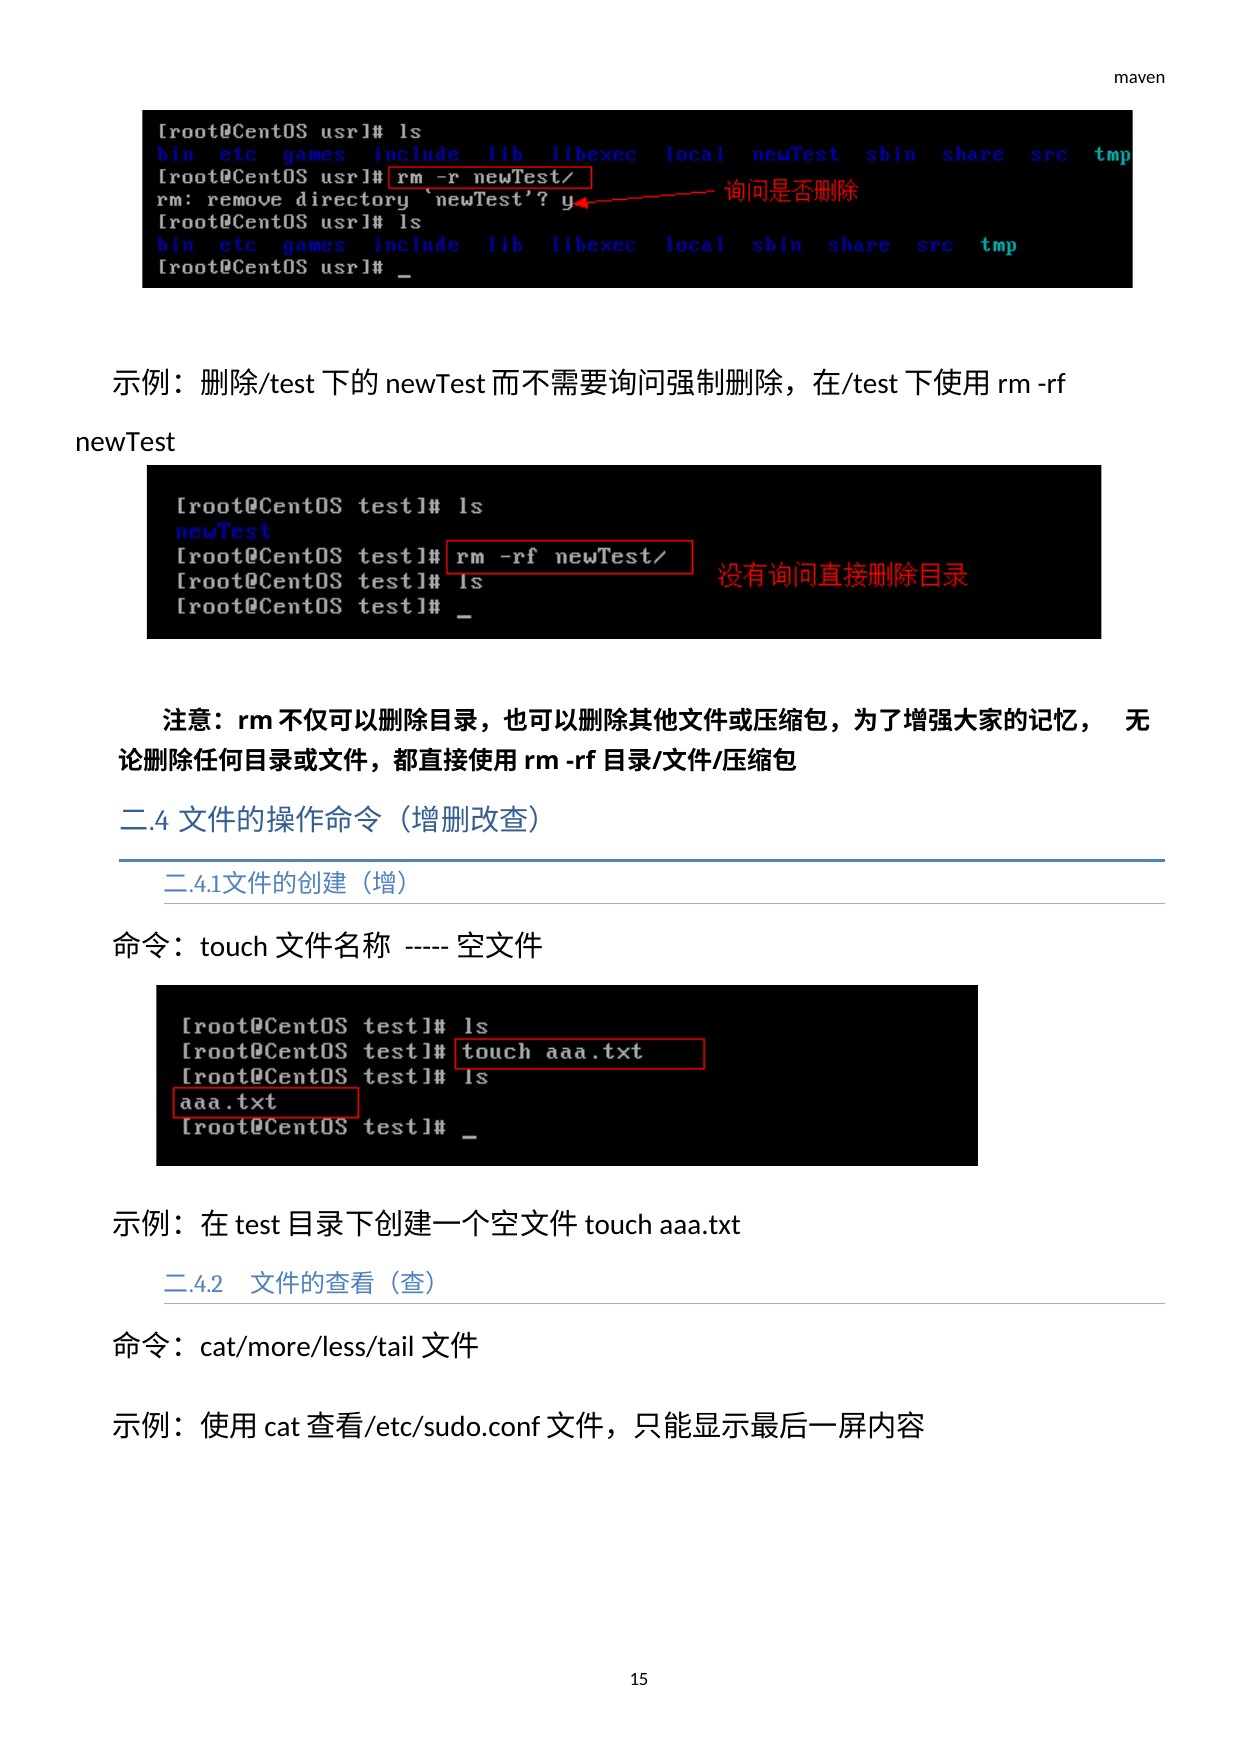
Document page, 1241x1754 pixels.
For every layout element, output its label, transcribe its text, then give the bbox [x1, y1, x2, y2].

picture [146, 465, 1102, 639]
picture [156, 985, 978, 1166]
text 命令：cat/more/less/tail 文件 [75, 1304, 1165, 1384]
text 注意：rm不仅可以删除目录，也可以删除其他文件或压缩包，为了增强大家的记忆， 无论删除任何目录或文件，都直接使用rm -rf 目录/文件/压缩包 [119, 699, 1165, 778]
picture [142, 110, 1133, 288]
text 示例：删除/test下的newTest而不需要询问强制删除，在/test下使用rm -rf newTest [75, 342, 1165, 461]
text 命令：touch 文件名称 ----- 空文件 [75, 904, 1165, 984]
text 示例：使用cat查看/etc/sudo.conf文件，只能显示最后一屏内容 [75, 1384, 1165, 1463]
subtitle 文件的创建（增） [164, 862, 1165, 903]
subtitle 文件的操作命令（增删改查） [119, 778, 1165, 859]
subtitle 文件的查看（查） [164, 1262, 1165, 1303]
